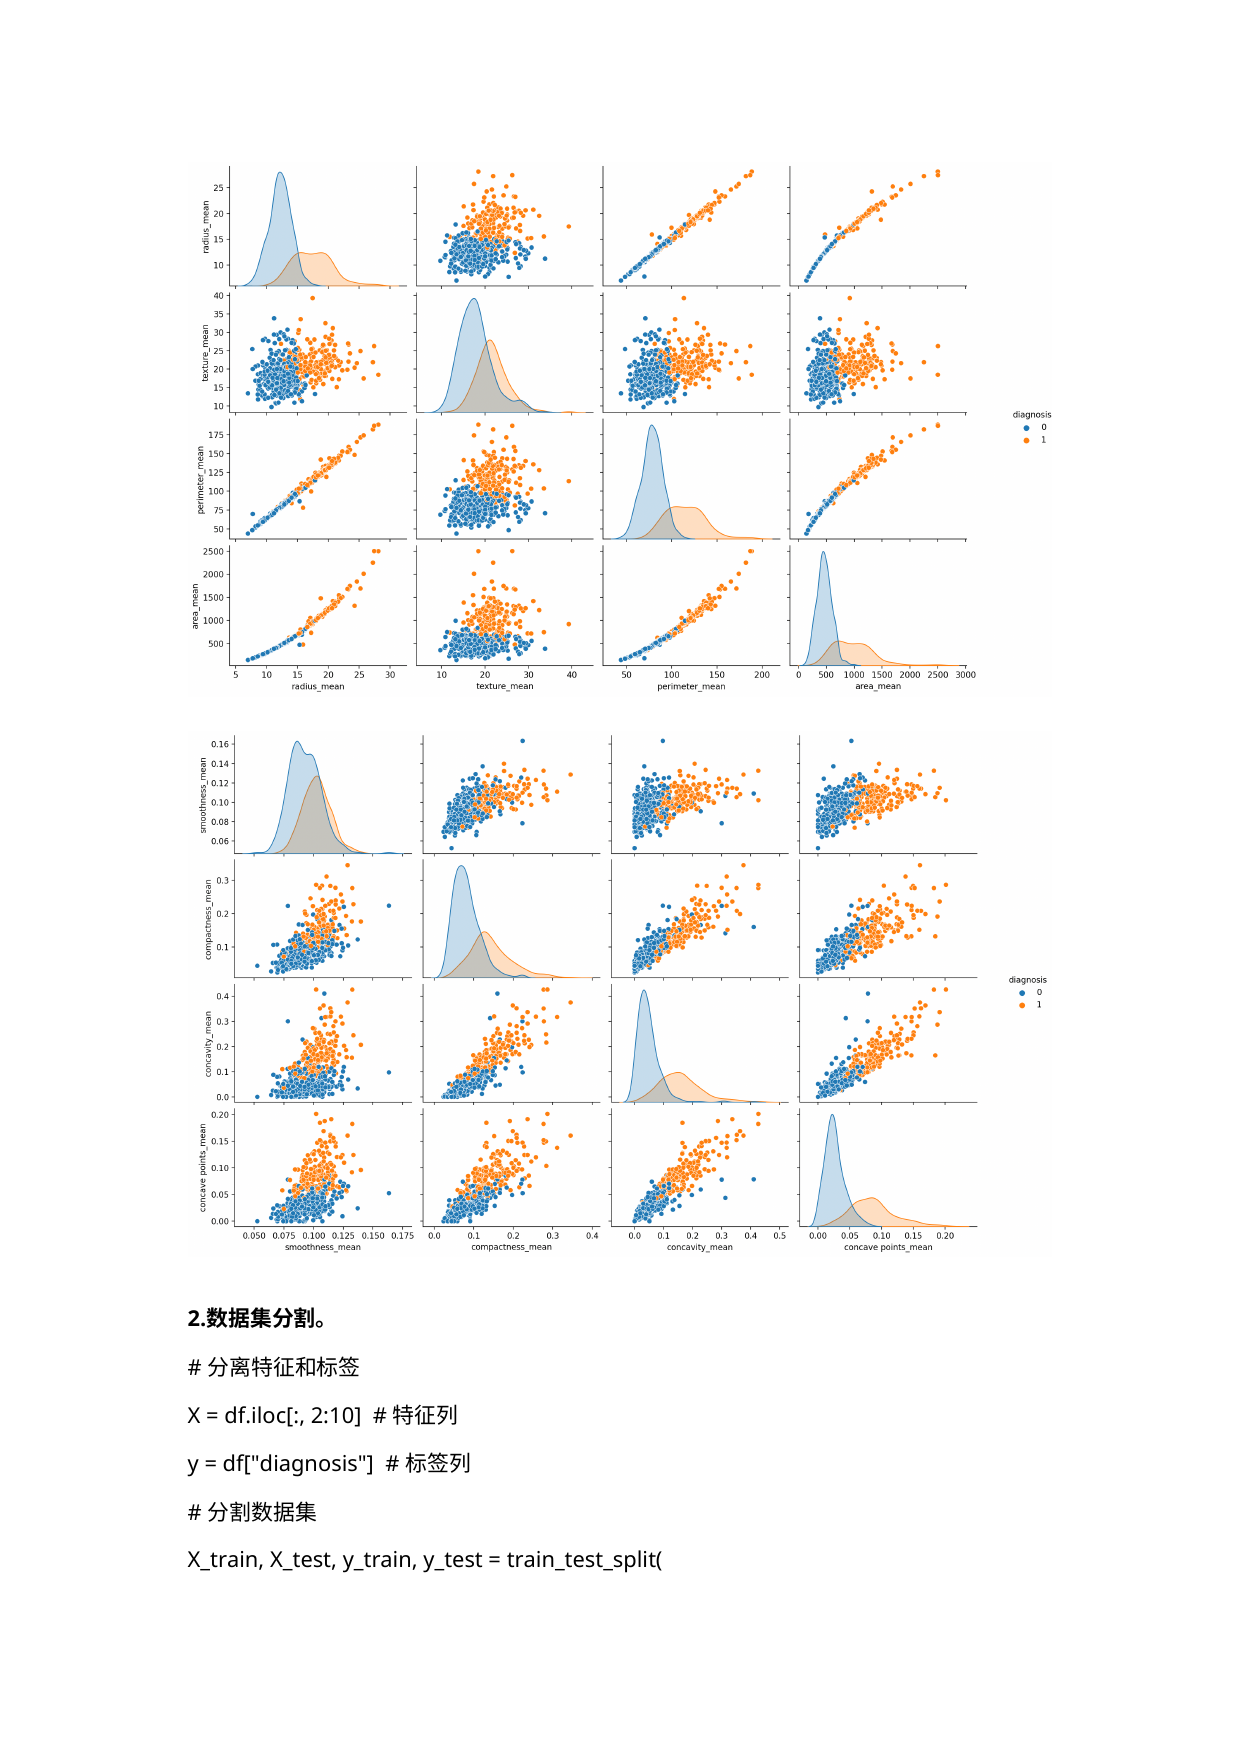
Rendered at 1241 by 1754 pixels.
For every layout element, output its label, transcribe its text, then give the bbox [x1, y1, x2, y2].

list 2.数据集分割。 [187, 1301, 1047, 1333]
list # 分离特征和标签 [187, 1349, 1047, 1382]
list # 分割数据集 [187, 1494, 1047, 1527]
list X_train, X_test, y_train, y_test = train_test_split( [187, 1543, 1047, 1575]
list y = df["diagnosis"] # 标签列 [187, 1446, 1047, 1478]
picture [187, 731, 1052, 1257]
picture [187, 162, 1052, 697]
list X = df.iloc[:, 2:10] # 特征列 [187, 1398, 1047, 1430]
